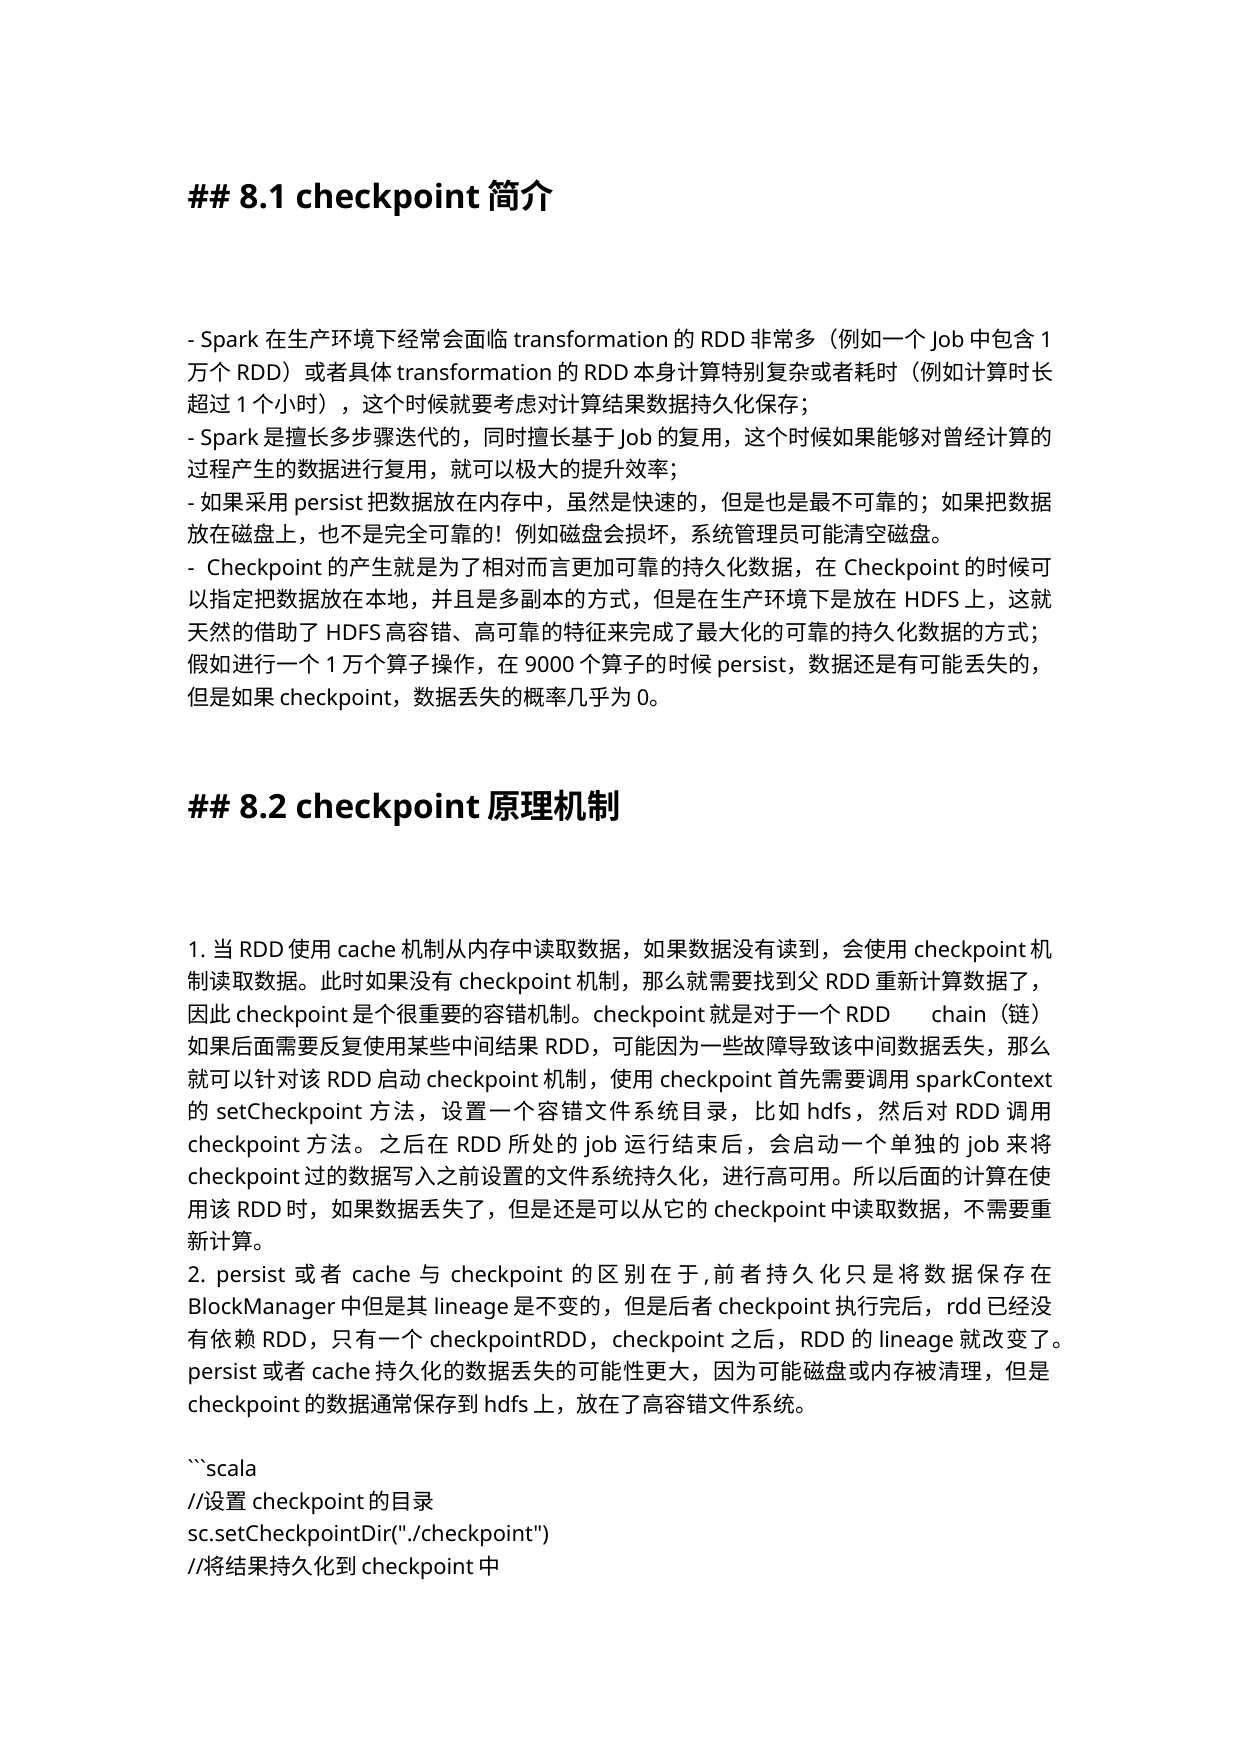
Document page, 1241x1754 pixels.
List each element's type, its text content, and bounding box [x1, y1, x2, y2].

text - 如果采用persist把数据放在内存中，虽然是快速的，但是也是最不可靠的；如果把数据放在磁盘上，也不是完全可靠的！例如磁盘会损坏，系统管理员可能清空磁盘。 [187, 484, 1053, 549]
text - Spark是擅长多步骤迭代的，同时擅长基于Job的复用，这个时候如果能够对曾经计算的过程产生的数据进行复用，就可以极大的提升效率； [187, 419, 1053, 484]
subtitle ## 8.1 checkpoint简介 [187, 162, 1053, 227]
text ```scala [187, 1451, 1053, 1484]
text sc.setCheckpointDir("./checkpoint") [187, 1516, 1053, 1549]
text //将结果持久化到checkpoint中 [187, 1549, 1053, 1581]
text 1. 当RDD使用cache机制从内存中读取数据，如果数据没有读到，会使用checkpoint机制读取数据。此时如果没有checkpoint机制，那么就需要找到父RDD重新计算数据了，因此checkpoint是个很重要的容错机制。checkpoint就是对于一个RDD chain（链）如果后面需要反复使用某些中间结果RDD，可能因为一些故障导致该中间数据丢失，那么就可以针对该RDD启动checkpoint机制，使用checkpoint首先需要调用sparkContext的setCheckpoint方法，设置一个容错文件系统目录，比如hdfs，然后对RDD调用checkpoint方法。之后在RDD所处的job运行结束后，会启动一个单独的job来将checkpoint过的数据写入之前设置的文件系统持久化，进行高可用。所以后面的计算在使用该RDD时，如果数据丢失了，但是还是可以从它的checkpoint中读取数据，不需要重新计算。 [187, 931, 1053, 1256]
text - Spark 在生产环境下经常会面临transformation的RDD非常多（例如一个Job中包含1万个RDD）或者具体transformation的RDD本身计算特别复杂或者耗时（例如计算时长超过1个小时），这个时候就要考虑对计算结果数据持久化保存； [187, 322, 1053, 419]
text 2. persist或者cache与checkpoint的区别在于,前者持久化只是将数据保存在BlockManager中但是其lineage是不变的，但是后者checkpoint执行完后，rdd已经没有依赖RDD，只有一个checkpointRDD，checkpoint之后，RDD的lineage就改变了。persist或者cache持久化的数据丢失的可能性更大，因为可能磁盘或内存被清理，但是checkpoint的数据通常保存到hdfs上，放在了高容错文件系统。 [187, 1256, 1053, 1419]
text //设置checkpoint的目录 [187, 1484, 1053, 1516]
text - Checkpoint的产生就是为了相对而言更加可靠的持久化数据，在Checkpoint的时候可以指定把数据放在本地，并且是多副本的方式，但是在生产环境下是放在HDFS上，这就天然的借助了HDFS高容错、高可靠的特征来完成了最大化的可靠的持久化数据的方式；假如进行一个1万个算子操作，在9000个算子的时候persist，数据还是有可能丢失的，但是如果checkpoint，数据丢失的概率几乎为0。 [187, 549, 1053, 712]
subtitle ## 8.2 checkpoint原理机制 [187, 771, 1053, 836]
